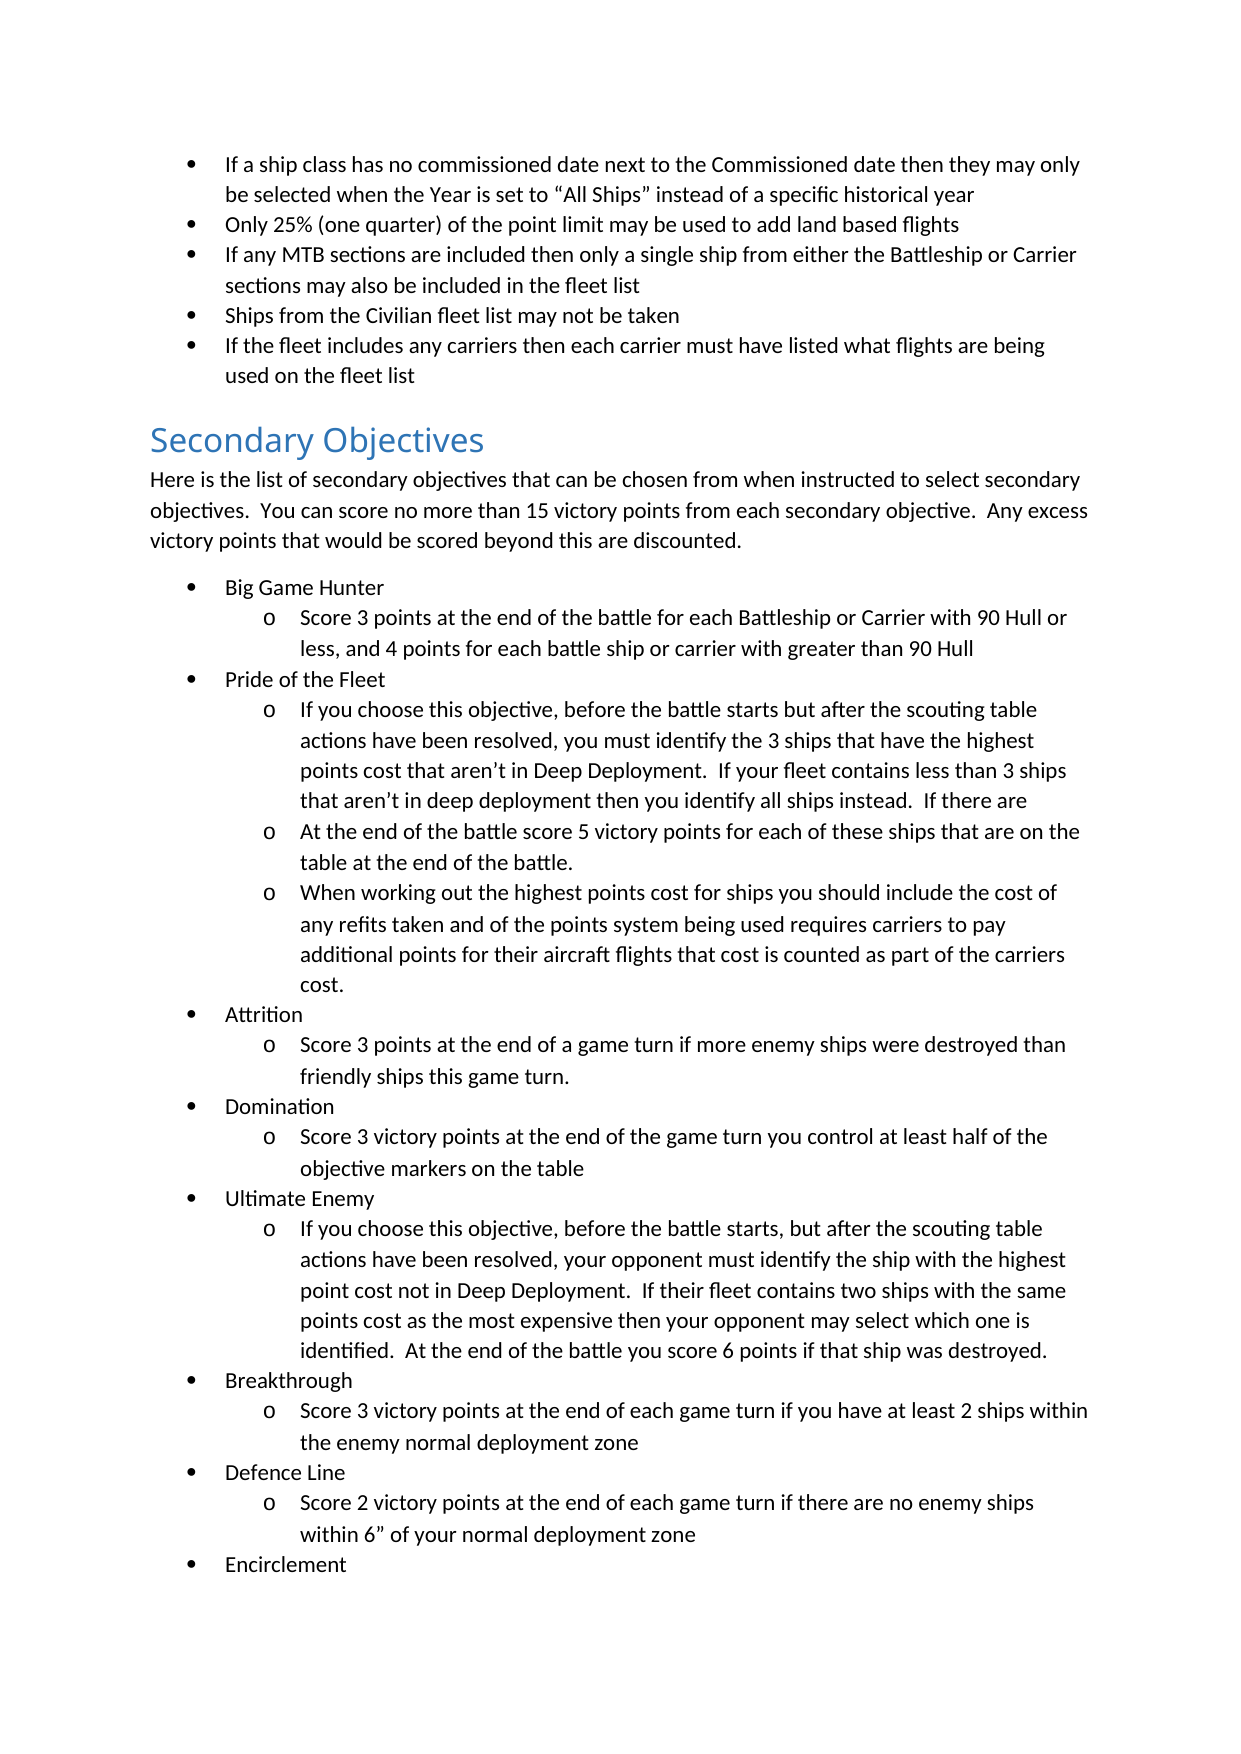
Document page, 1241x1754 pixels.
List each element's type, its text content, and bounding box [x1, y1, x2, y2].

list Encirclement [187, 1550, 1090, 1578]
list If a ship class has no commissioned date next to the Commissioned date then they may only be selected when the Year is set to “All Ships” instead of a specific historical year [187, 150, 1090, 208]
list Domination [187, 1092, 1090, 1120]
subtitle Secondary Objectives [150, 417, 1090, 462]
list Defence Line [187, 1458, 1090, 1486]
list If the fleet includes any carriers then each carrier must have listed what flights are being used on the fleet list [187, 331, 1090, 389]
list At the end of the battle score 5 victory points for each of these ships that are on the table at the end of the battle. [262, 817, 1090, 876]
text Here is the list of secondary objectives that can be chosen from when instructed to select secondary objectives. You can score no more than 15 victory points from each secondary objective. Any excess victory points that would be scored beyond this are discounted. [150, 466, 1090, 554]
list Score 3 points at the end of the battle for each Battleship or Carrier with 90 Hull or less, and 4 points for each battle ship or carrier with greater than 90 Hull [262, 603, 1090, 662]
list Pride of the Fleet [187, 665, 1090, 693]
list Only 25% (one quarter) of the point limit may be used to add land based flights [187, 210, 1090, 238]
list If you choose this objective, before the battle starts but after the scouting table actions have been resolved, you must identify the 3 ships that have the highest points cost that aren’t in Deep Deployment. If your fleet contains less than 3 ships that aren’t in deep deployment then you identify all ships instead. If there are [262, 695, 1090, 815]
list Ultimate Enemy [187, 1184, 1090, 1212]
list If you choose this objective, before the battle starts, but after the scouting table actions have been resolved, your opponent must identify the ship with the highest point cost not in Deep Deployment. If their fleet contains two ships with the same points cost as the most expensive then your opponent may select which one is identified. At the end of the battle you score 6 points if that ship was destroyed. [262, 1214, 1090, 1364]
list Big Game Hunter [187, 573, 1090, 601]
list Score 2 victory points at the end of each game turn if there are no enemy ships within 6” of your normal deployment zone [262, 1488, 1090, 1548]
list When working out the highest points cost for ships you should include the cost of any refits taken and of the points system being used requires carriers to pay additional points for their aircraft flights that cost is counted as part of the carriers cost. [262, 878, 1090, 998]
list Score 3 victory points at the end of the game turn you control at least half of the objective markers on the table [262, 1122, 1090, 1182]
list Score 3 victory points at the end of each game turn if you have at least 2 ships within the enemy normal deployment zone [262, 1397, 1090, 1456]
list If any MTB sections are included then only a single ship from either the Battleship or Carrier sections may also be included in the fleet list [187, 241, 1090, 299]
list Attrition [187, 1000, 1090, 1028]
list Score 3 points at the end of a game turn if more enemy ships were destroyed than friendly ships this game turn. [262, 1031, 1090, 1090]
list Breakthrough [187, 1366, 1090, 1394]
list Ships from the Civilian fleet list may not be taken [187, 301, 1090, 329]
